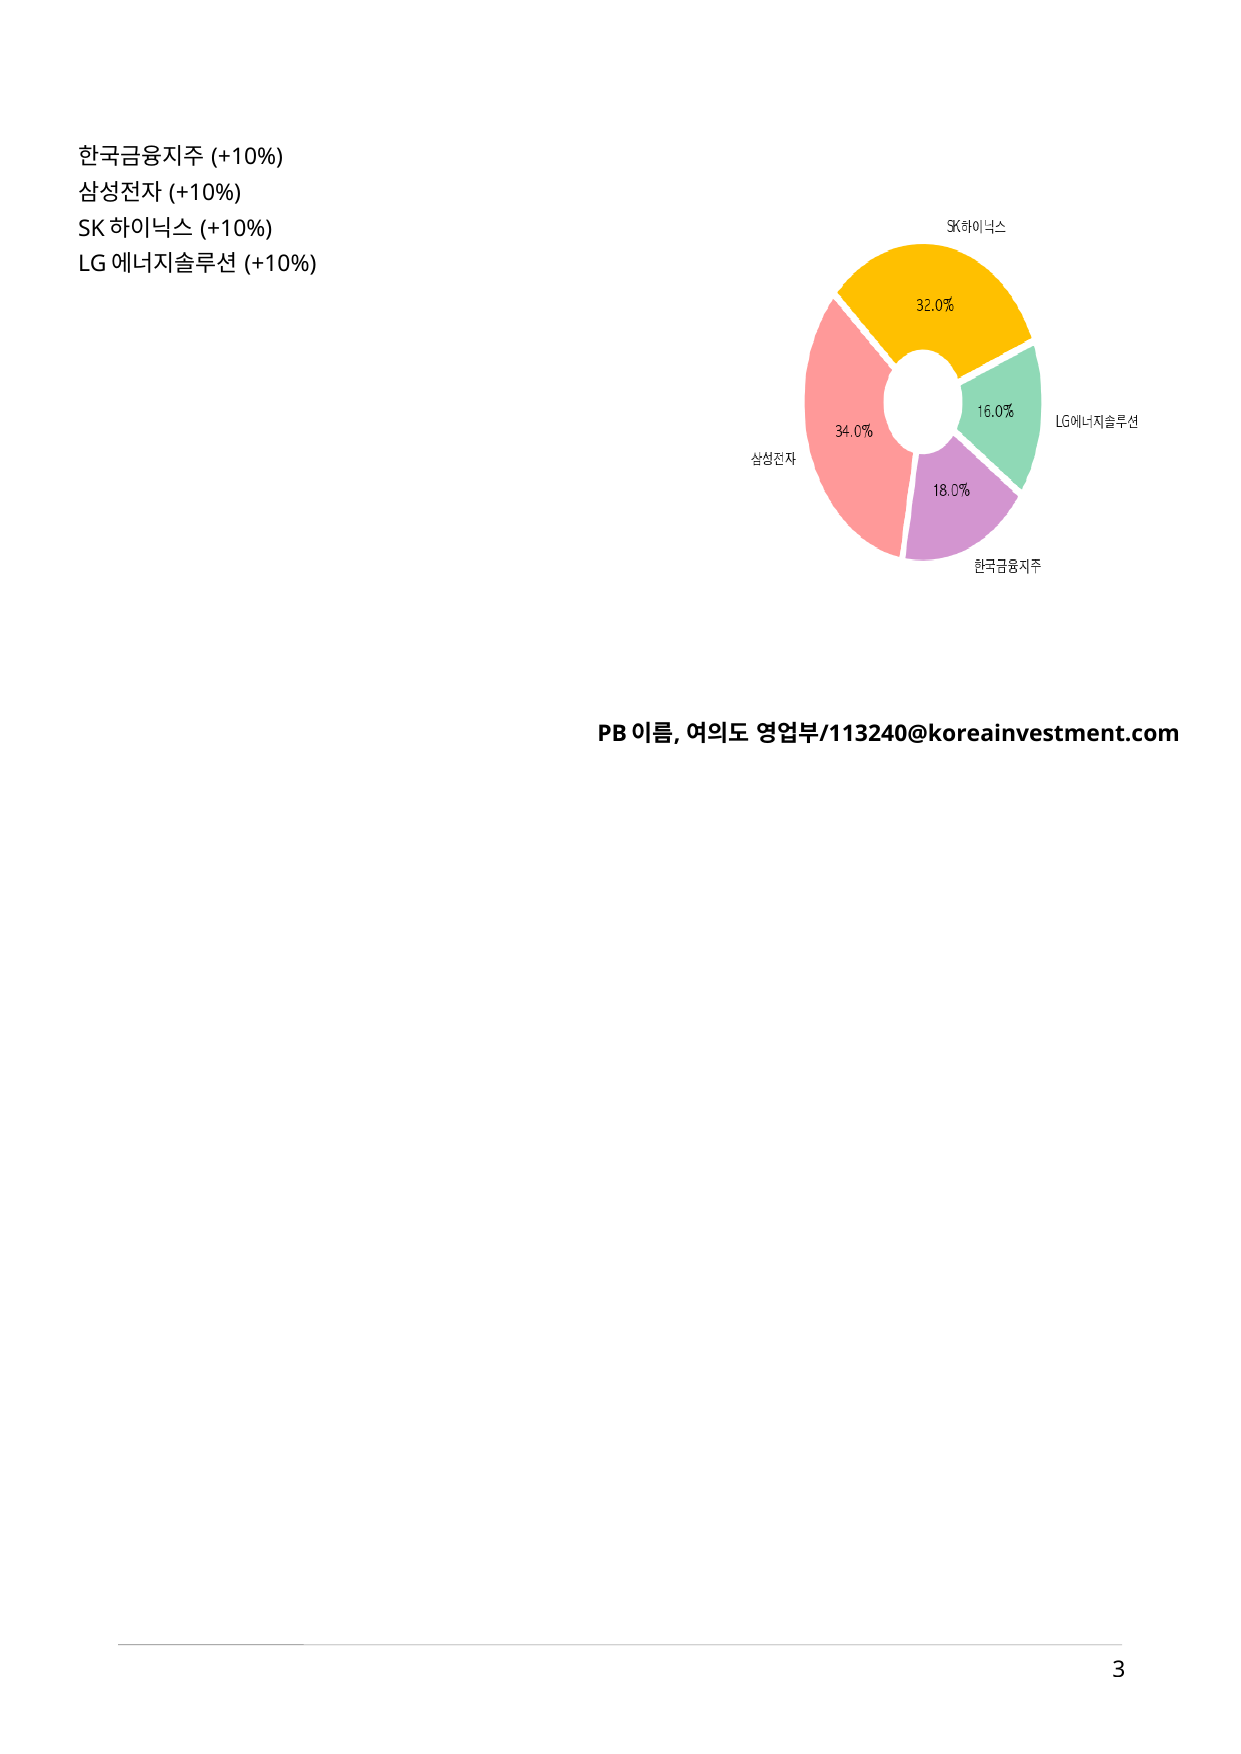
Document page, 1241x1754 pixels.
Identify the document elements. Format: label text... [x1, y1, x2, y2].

table_header [624, 138, 1180, 681]
text PB이름, 여의도 영업부/113240@koreainvestment.com [67, 681, 1180, 748]
picture [653, 137, 1179, 663]
table_header 한국금융지주 (+10%) 삼성전자 (+10%) SK하이닉스 (+10%) LG에너지솔루션 (+10%) [67, 138, 623, 681]
